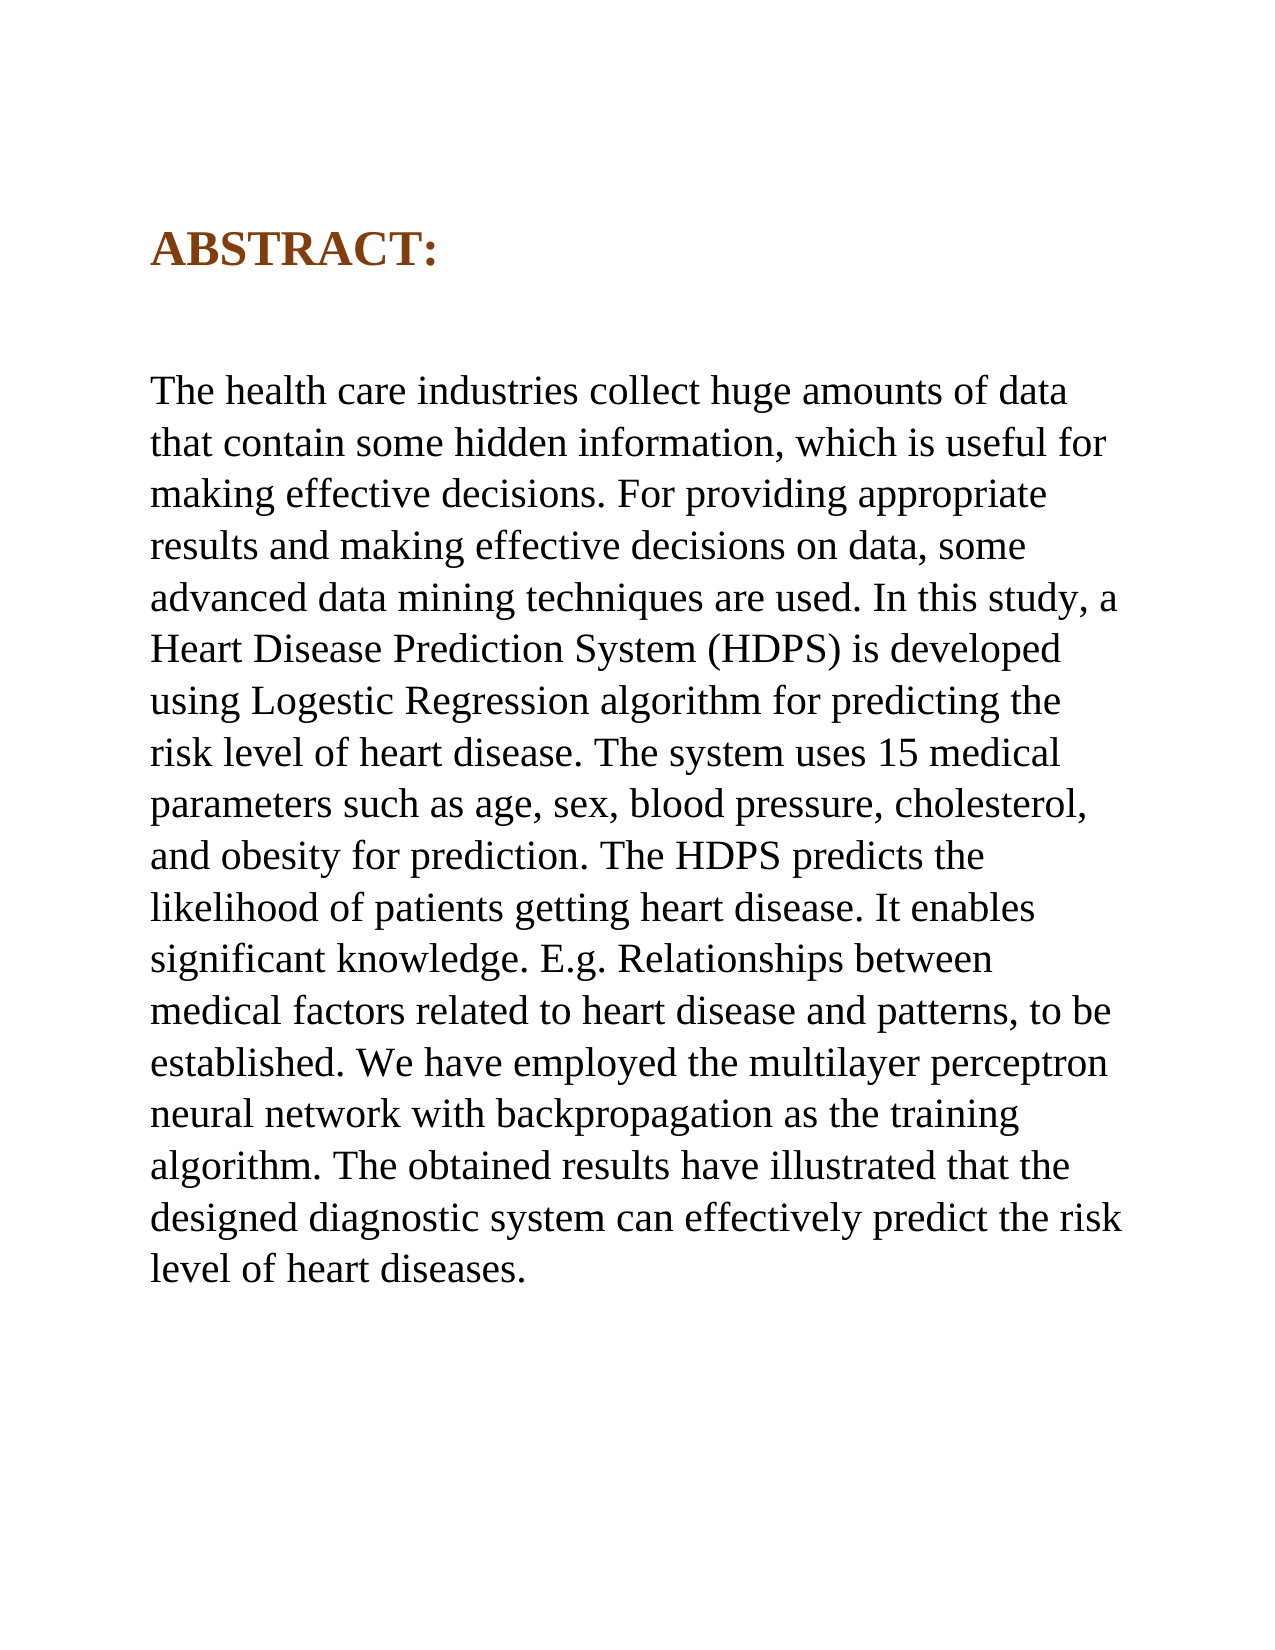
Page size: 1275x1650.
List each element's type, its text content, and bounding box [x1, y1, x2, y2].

text The health care industries collect huge amounts of data that contain some hidden information, which is useful for making effective decisions. For providing appropriate results and making effective decisions on data, some advanced data mining techniques are used. In this study, a Heart Disease Prediction System (HDPS) is developed using Logestic Regression algorithm for predicting the risk level of heart disease. The system uses 15 medical parameters such as age, sex, blood pressure, cholesterol, and obesity for prediction. The HDPS predicts the likelihood of patients getting heart disease. It enables significant knowledge. E.g. Relationships between medical factors related to heart disease and patterns, to be established. We have employed the multilayer perceptron neural network with backpropagation as the training algorithm. The obtained results have illustrated that the designed diagnostic system can effectively predict the risk level of heart diseases. [150, 365, 1125, 1292]
text ABSTRACT: [150, 218, 1125, 276]
